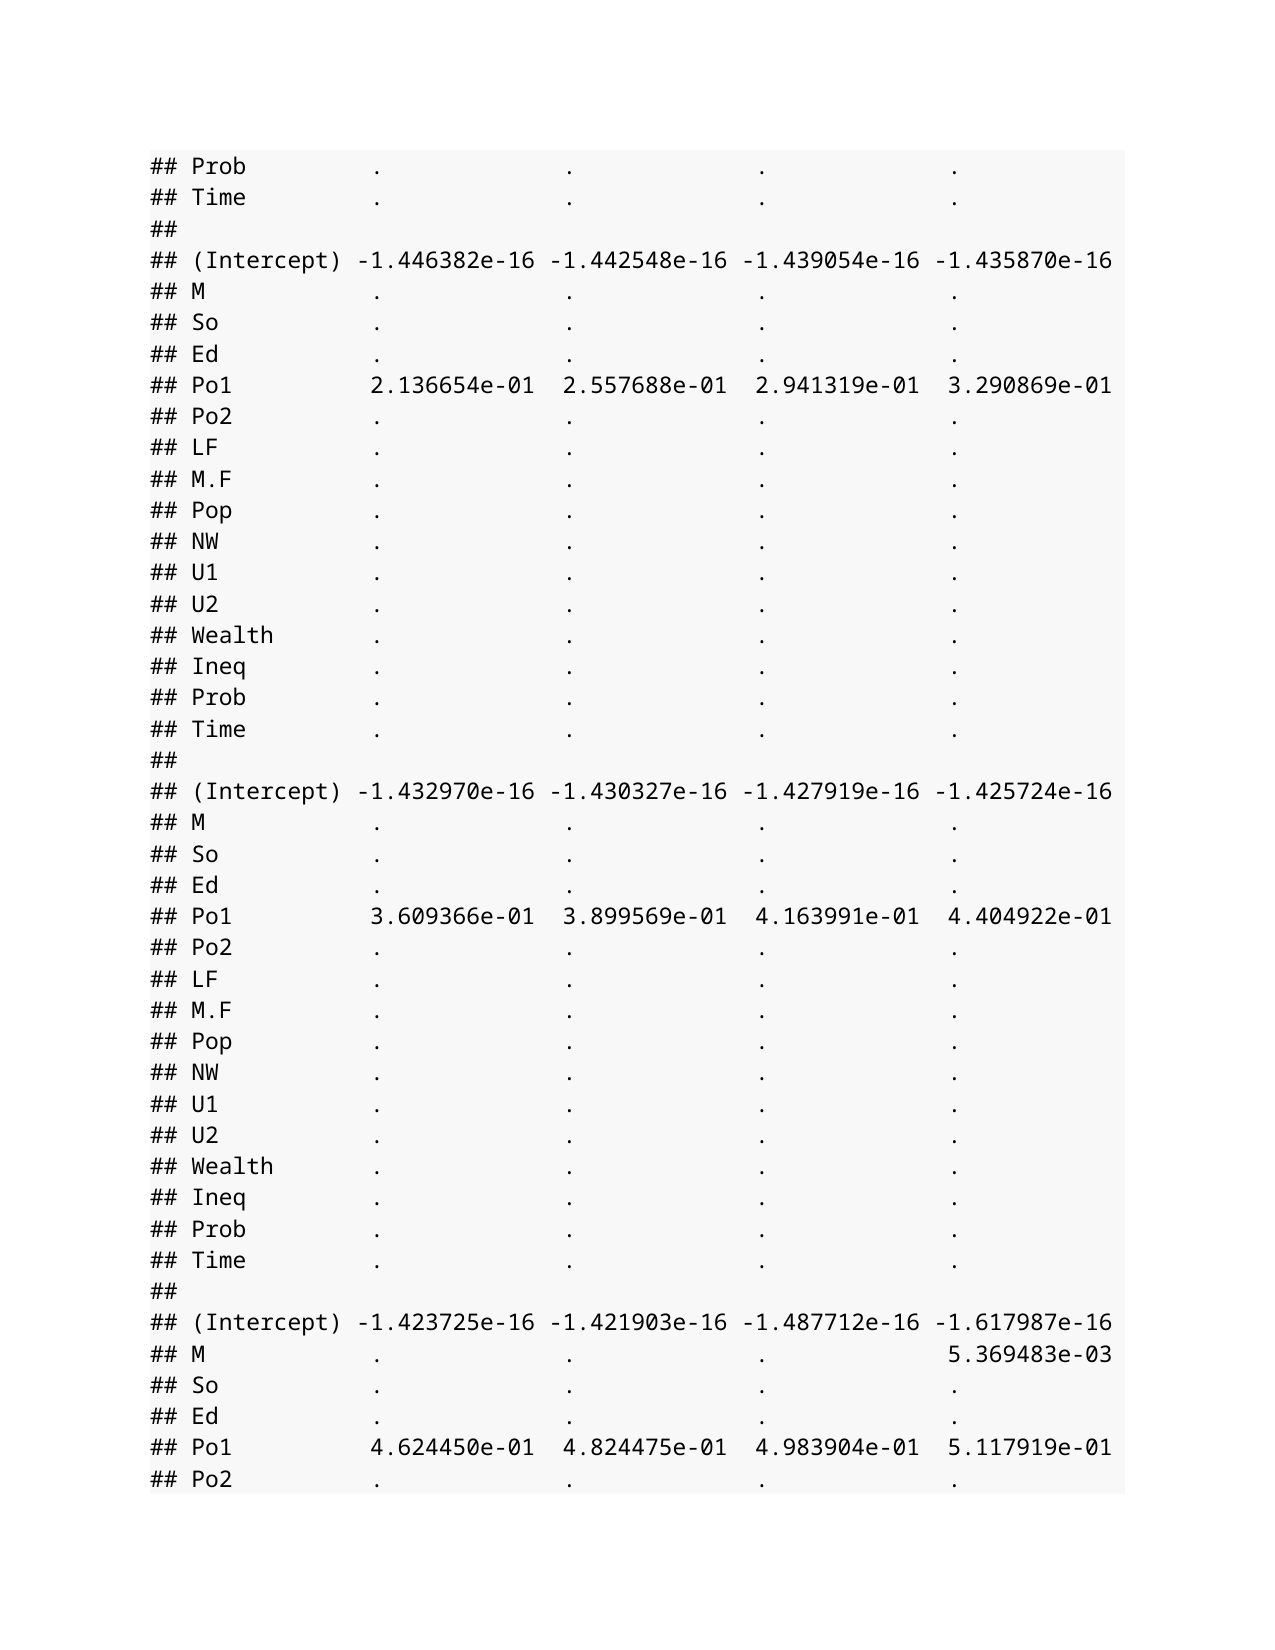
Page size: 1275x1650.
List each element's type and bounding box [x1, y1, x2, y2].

text [150, 150, 1125, 1494]
